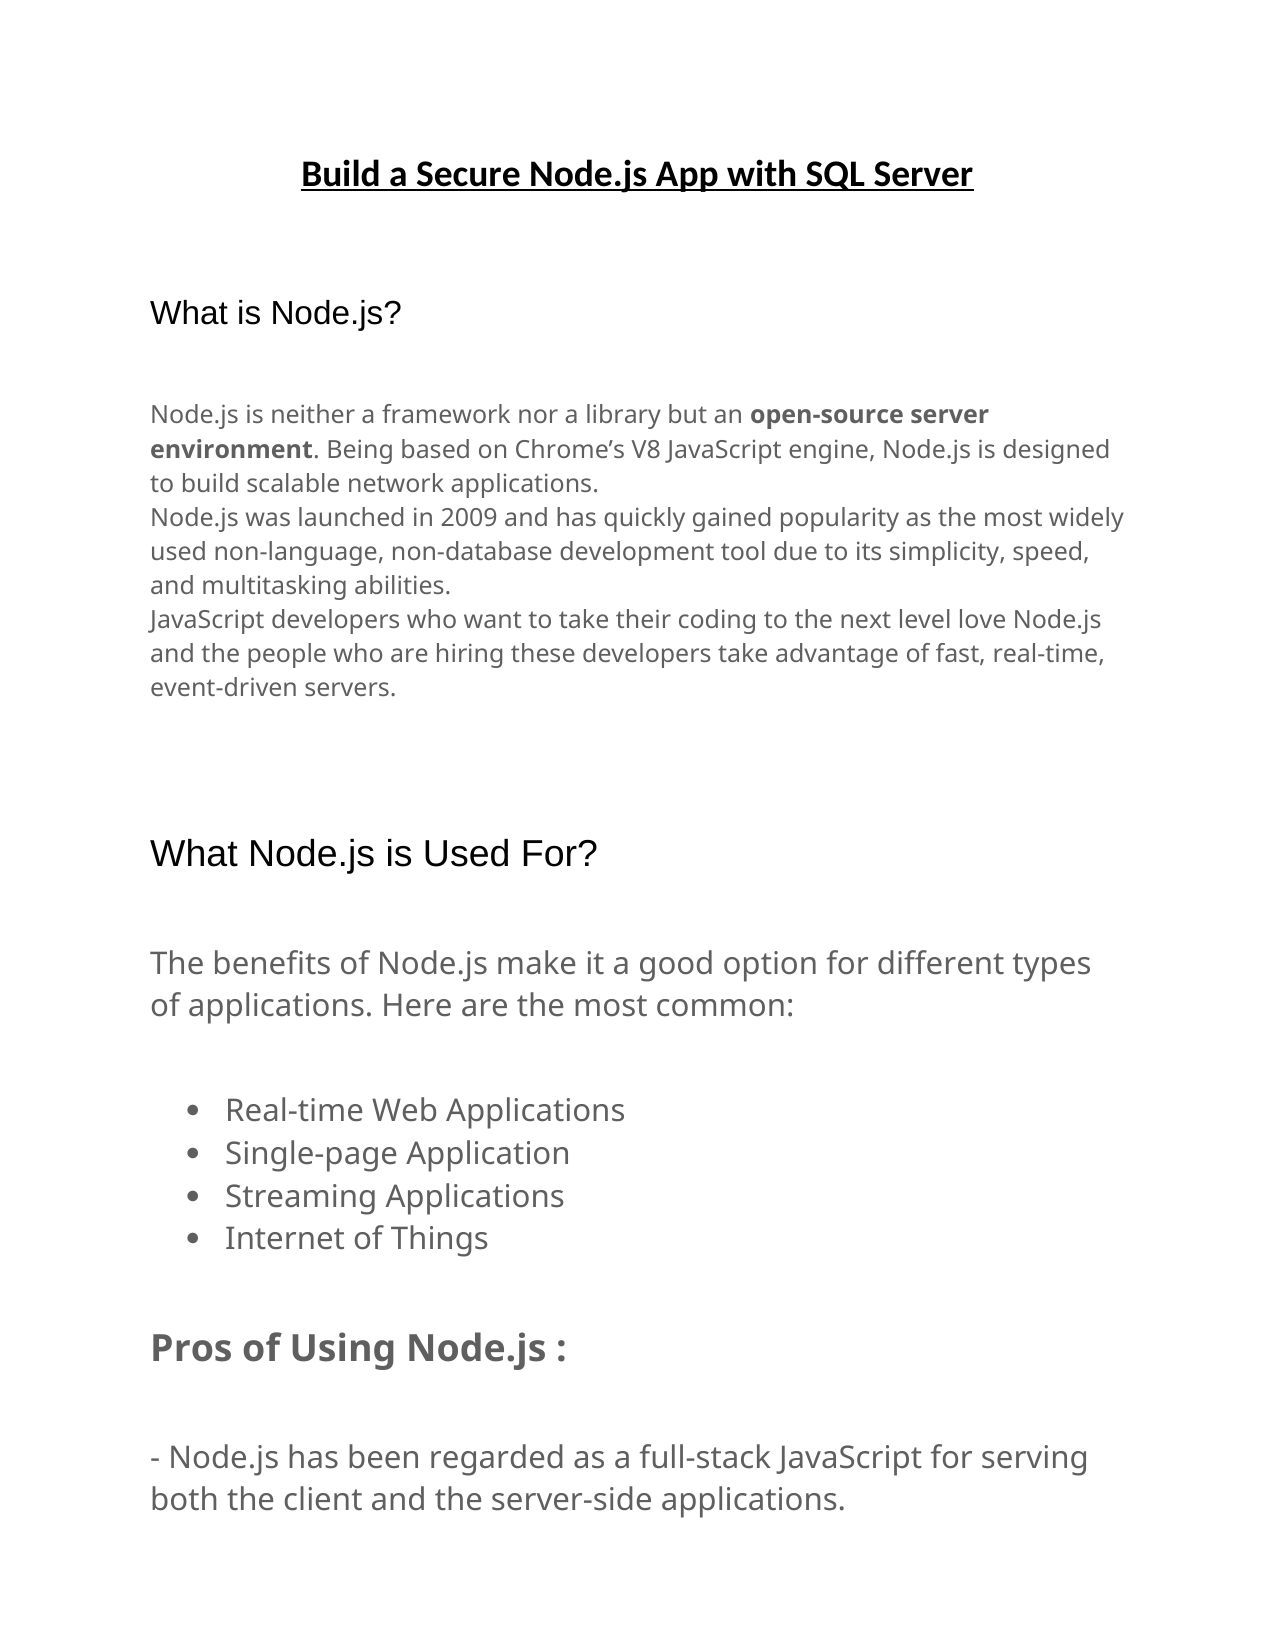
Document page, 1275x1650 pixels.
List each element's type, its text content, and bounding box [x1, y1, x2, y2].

text Build a Secure Node.js App with SQL Server [150, 150, 1125, 196]
text - Node.js has been regarded as a full-stack JavaScript for serving both the client and the server-side applications. [150, 1435, 1125, 1520]
text Node.js is neither a framework nor a library but an open-source server environment. Being based on Chrome’s V8 JavaScript engine, Node.js is designed to build scalable network applications. [150, 397, 1125, 499]
subtitle What is Node.js? [150, 293, 1125, 332]
list Internet of Things [187, 1216, 1125, 1259]
text JavaScript developers who want to take their coding to the next level love Node.js and the people who are hiring these developers take advantage of fast, real-time, event-driven servers. [150, 602, 1125, 704]
text Pros of Using Node.js : [150, 1321, 1125, 1372]
subtitle What Node.js is Used For? [150, 832, 1125, 875]
text The benefits of Node.js make it a good option for different types of applications. Here are the most common: [150, 941, 1125, 1026]
list Real-time Web Applications [187, 1088, 1125, 1131]
text Node.js was launched in 2009 and has quickly gained popularity as the most widely used non-language, non-database development tool due to its simplicity, speed, and multitasking abilities. [150, 499, 1125, 602]
list Streaming Applications [187, 1173, 1125, 1216]
list Single-page Application [187, 1131, 1125, 1173]
